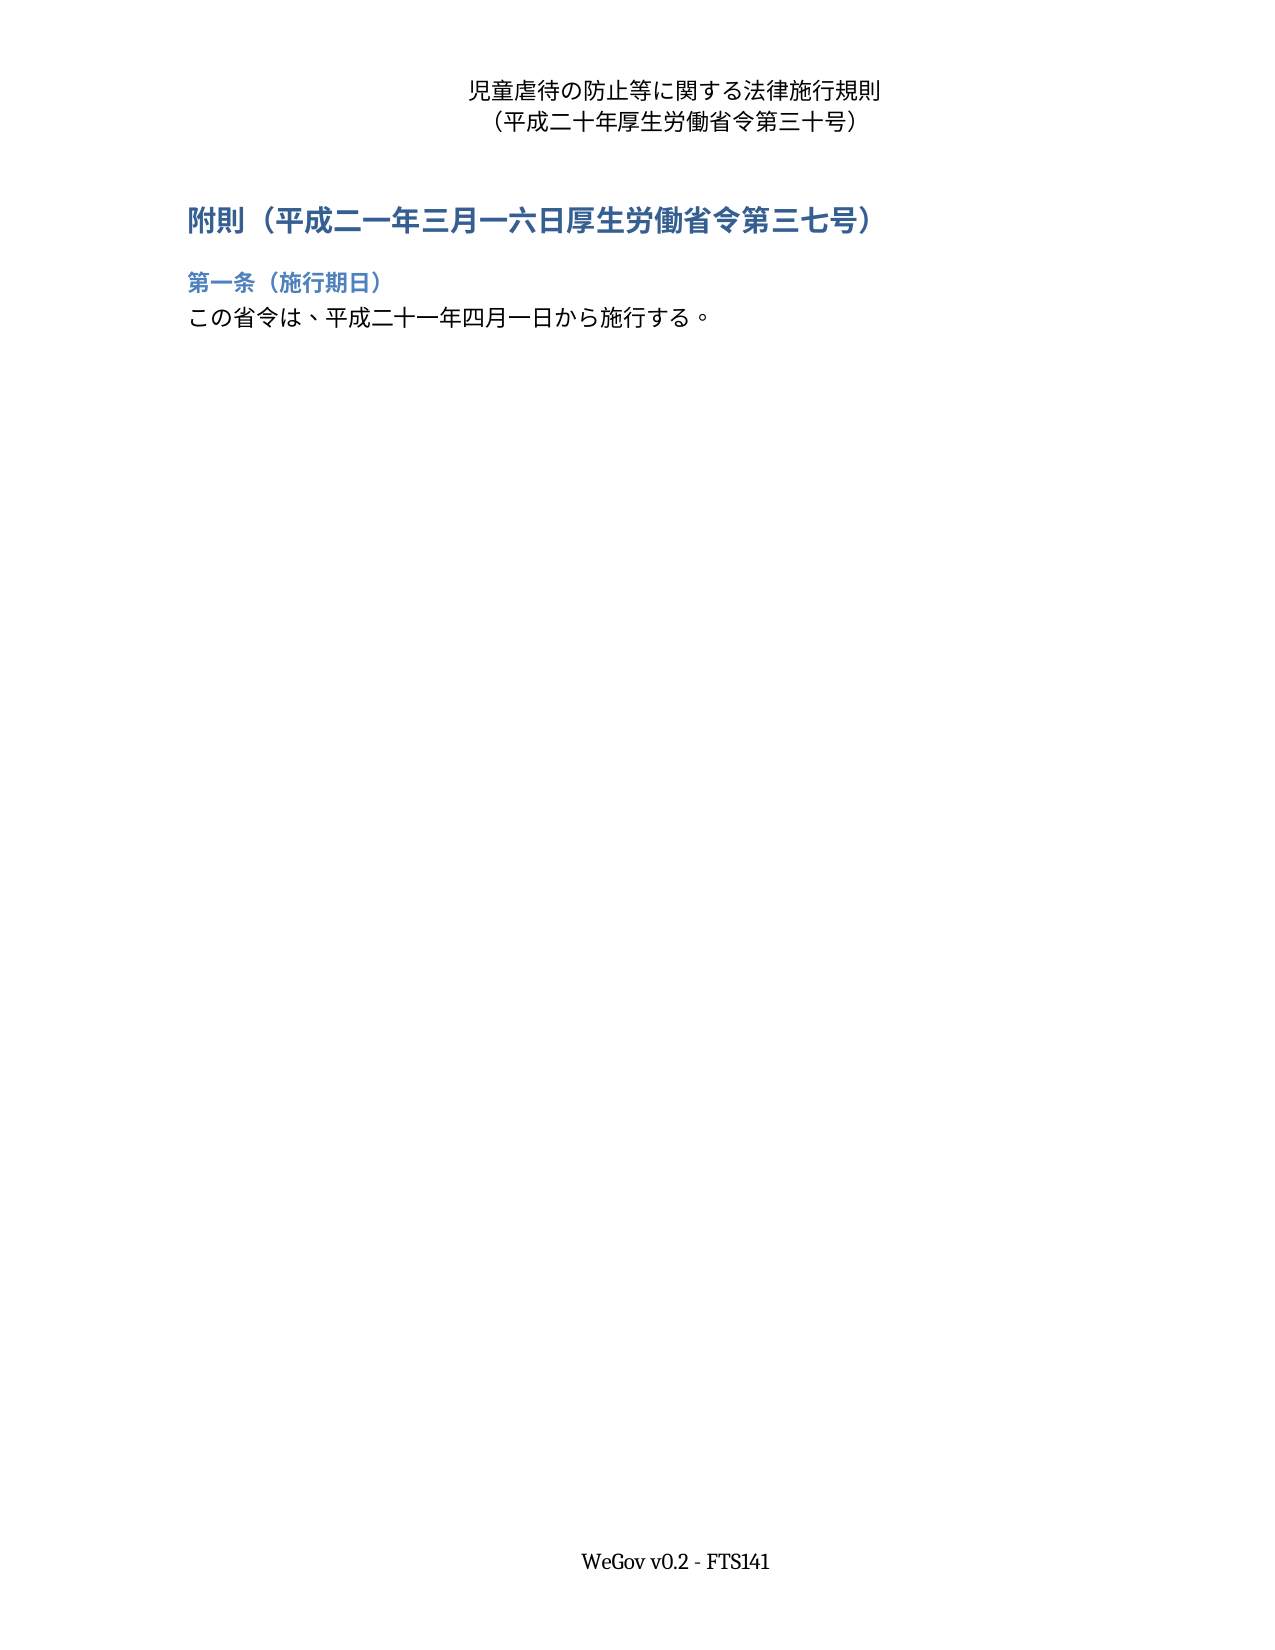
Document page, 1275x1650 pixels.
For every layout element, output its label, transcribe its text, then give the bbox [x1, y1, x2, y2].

subtitle 第一条（施行期日） [187, 266, 1087, 298]
text この省令は、平成二十一年四月一日から施行する。 [187, 302, 1087, 334]
subtitle 附則（平成二一年三月一六日厚生労働省令第三七号） [187, 200, 1087, 240]
